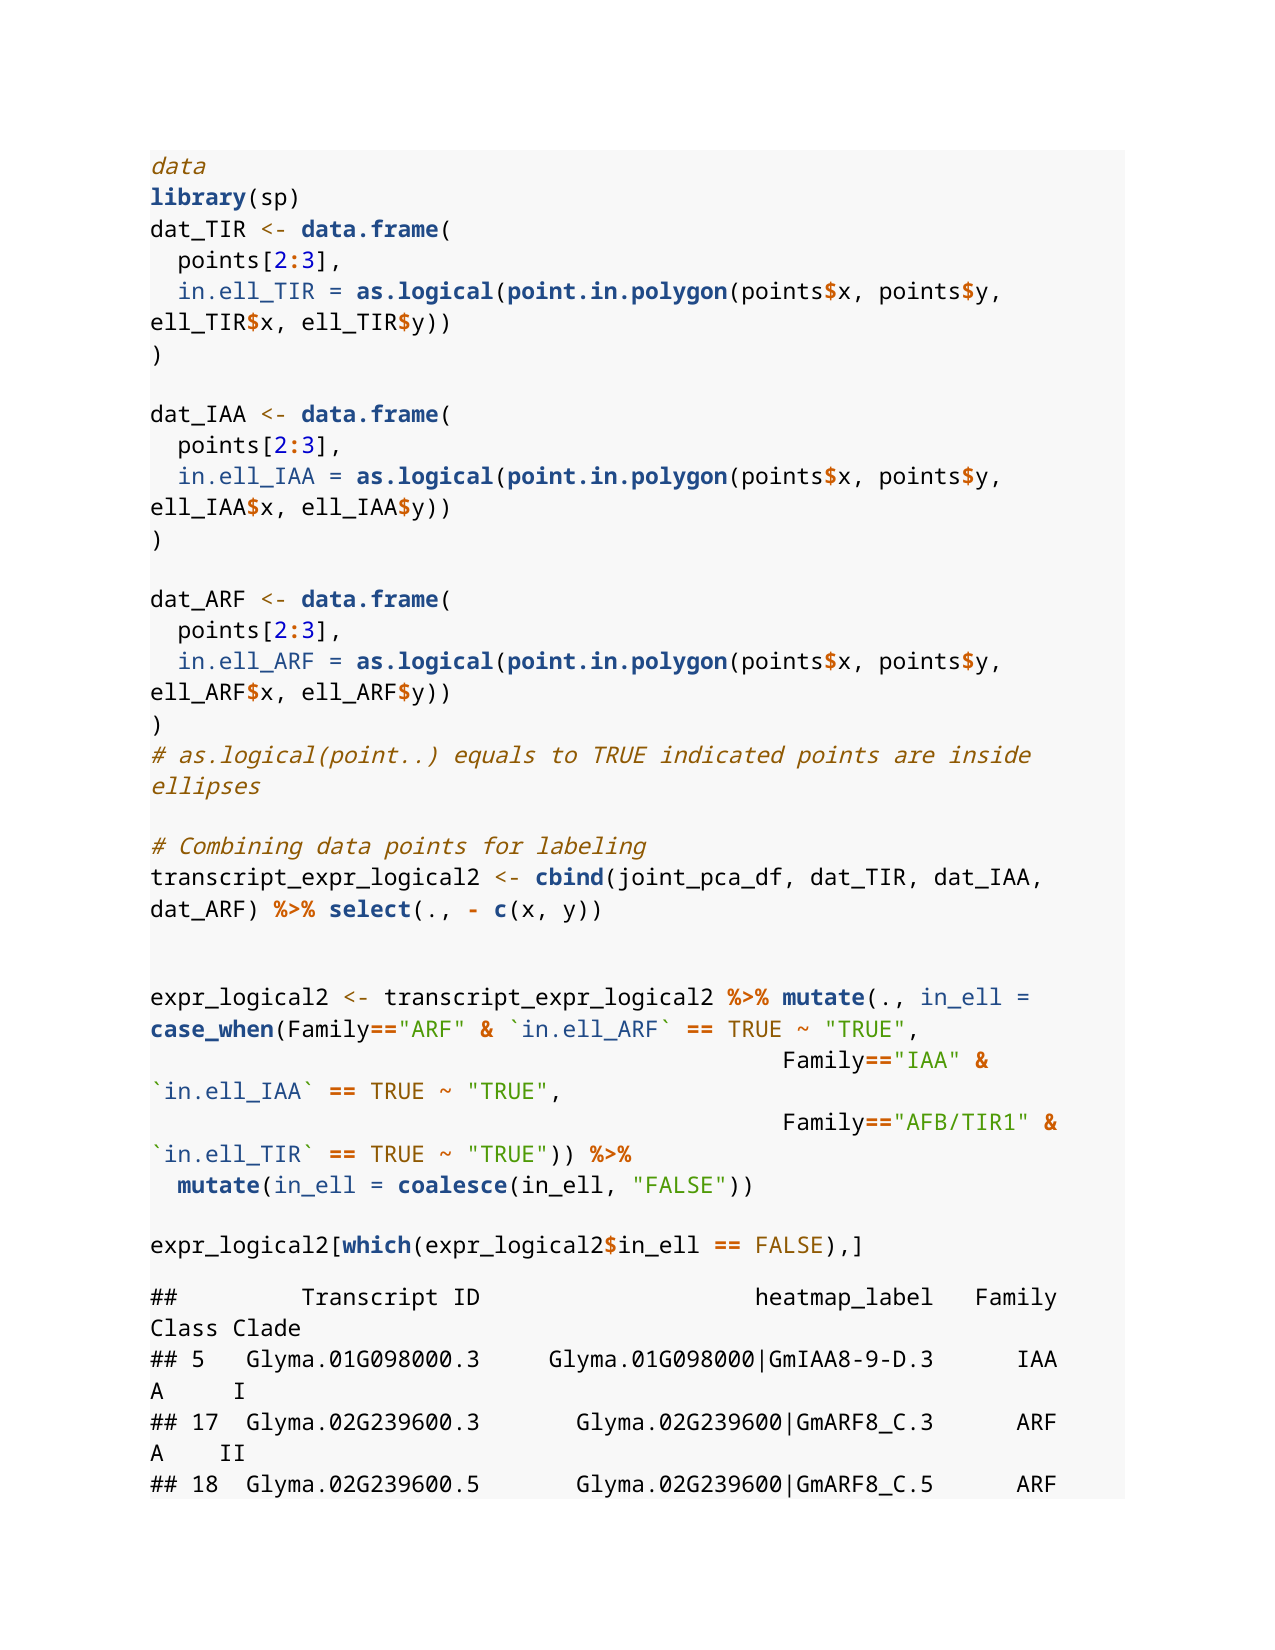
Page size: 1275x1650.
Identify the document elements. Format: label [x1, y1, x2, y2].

text [150, 150, 1125, 1260]
text [150, 1281, 1125, 1499]
